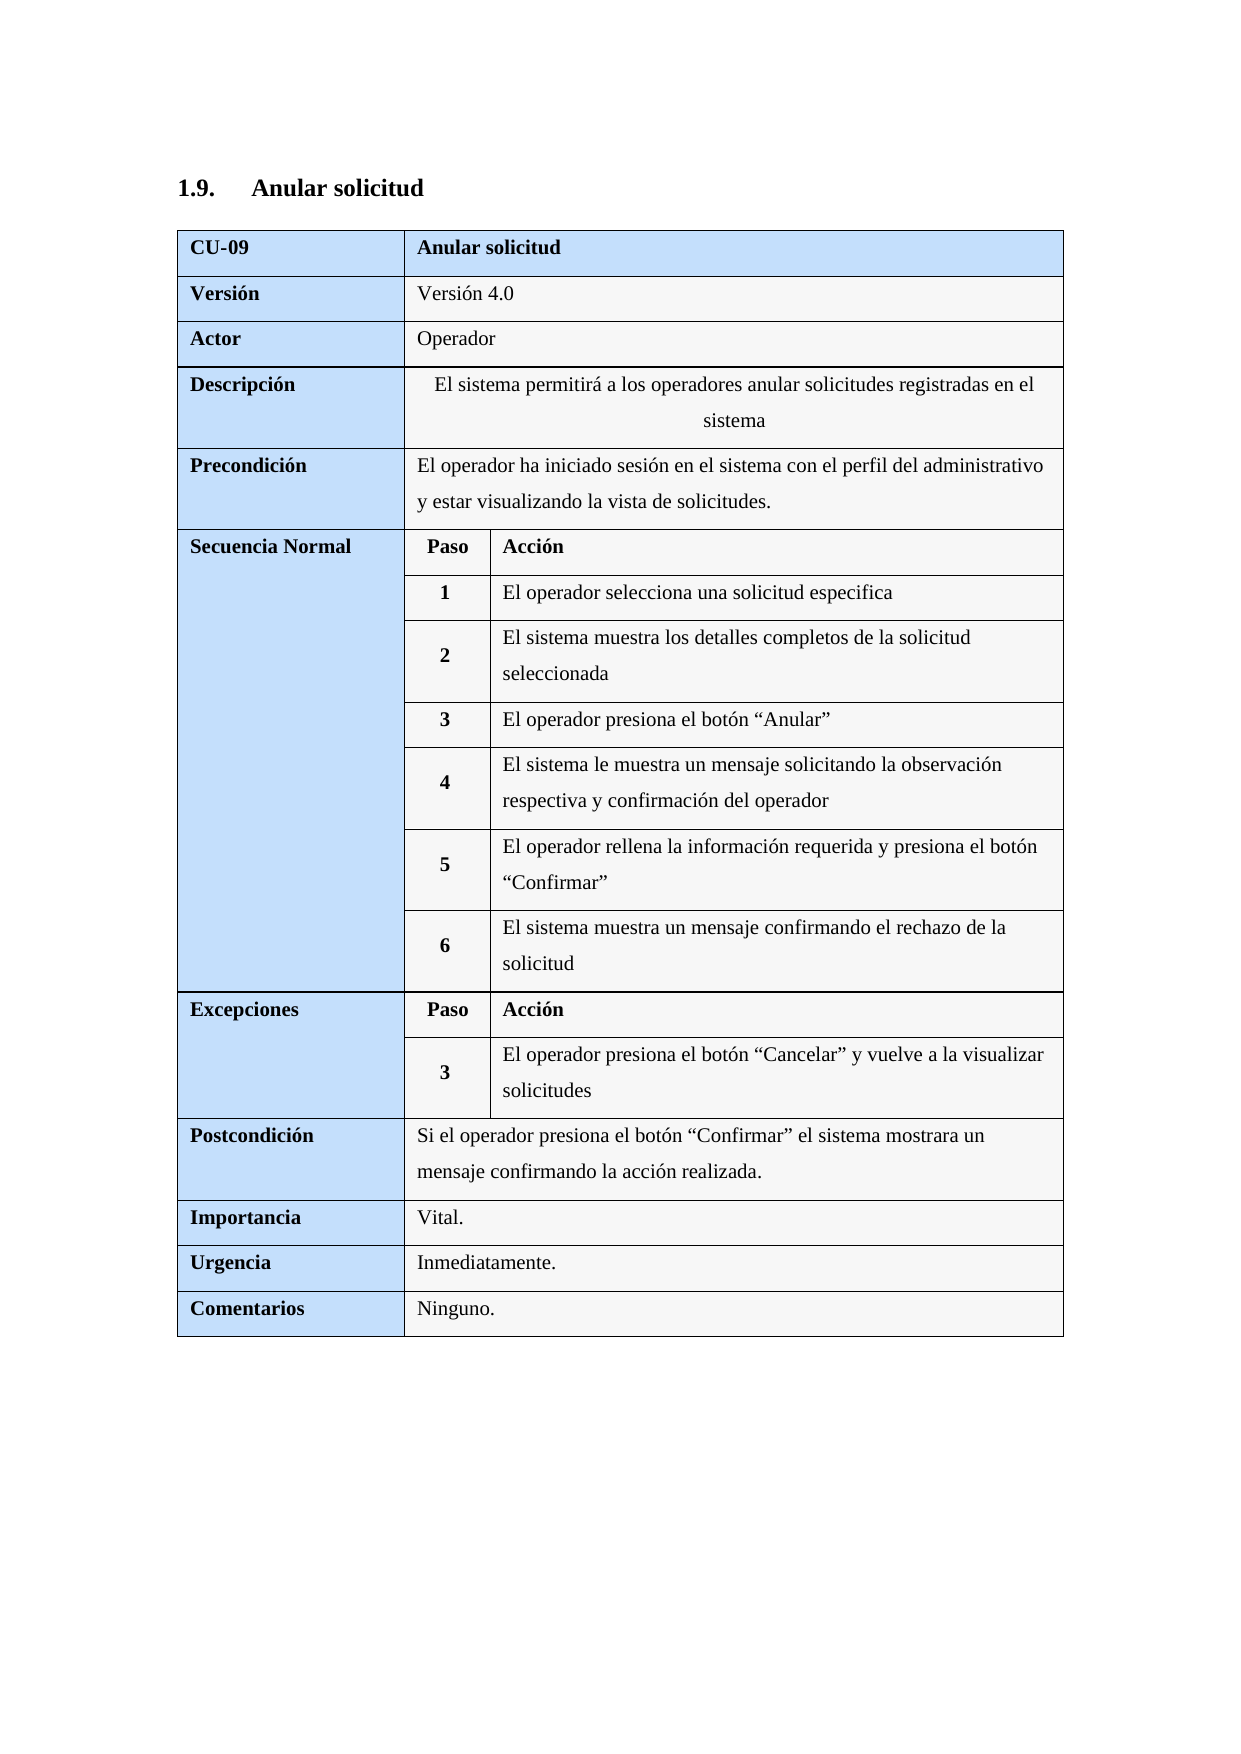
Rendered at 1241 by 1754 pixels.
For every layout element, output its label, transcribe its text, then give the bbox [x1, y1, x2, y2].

table_cell El sistema muestra los detalles completos de la solicitud seleccionada [491, 621, 1063, 702]
table_cell El operador presiona el botón “Cancelar” y vuelve a la visualizar solicitudes [491, 1038, 1063, 1118]
table_header Anular solicitud [405, 231, 1063, 276]
table_cell Acción [491, 530, 1063, 575]
subtitle Anular solicitud [177, 173, 1063, 201]
table_cell Inmediatamente. [405, 1246, 1063, 1291]
table_cell Operador [405, 322, 1063, 366]
table_cell Secuencia Normal [178, 530, 404, 991]
table_cell 2 [405, 621, 490, 702]
table_cell El sistema permitirá a los operadores anular solicitudes registradas en el sistema [405, 368, 1063, 448]
table_cell Comentarios [178, 1292, 404, 1336]
table_cell El operador presiona el botón “Anular” [491, 703, 1063, 747]
table_cell El operador selecciona una solicitud especifica [491, 576, 1063, 620]
table_cell Precondición [178, 449, 404, 529]
table_cell El sistema muestra un mensaje confirmando el rechazo de la solicitud [491, 911, 1063, 991]
table_cell Si el operador presiona el botón “Confirmar” el sistema mostrara un mensaje confirmando la acción realizada. [405, 1119, 1063, 1200]
table_header CU- [178, 231, 227, 276]
table_cell Postcondición [178, 1119, 404, 1200]
table_cell Ninguno. [405, 1292, 1063, 1336]
table_cell El operador rellena la información requerida y presiona el botón “Confirmar” [491, 830, 1063, 910]
table_cell Descripción [178, 368, 404, 448]
table_cell 1 [405, 576, 490, 620]
table_cell Paso [405, 993, 490, 1037]
table_cell Actor [178, 322, 404, 366]
table_header [227, 231, 404, 276]
table_cell 5 [405, 830, 490, 910]
table_cell Vital. [405, 1201, 1063, 1245]
table_cell Urgencia [178, 1246, 404, 1291]
table_cell 3 [405, 703, 490, 747]
table_cell Versión 4.0 [405, 277, 1063, 321]
table_cell 4 [405, 748, 490, 828]
table_cell 6 [405, 911, 490, 991]
table_cell Versión [178, 277, 404, 321]
table_cell El sistema le muestra un mensaje solicitando la observación respectiva y confirmación del operador [491, 748, 1063, 828]
table_cell Acción [491, 993, 1063, 1037]
table_cell Excepciones [178, 993, 404, 1118]
table_cell 3 [405, 1038, 490, 1118]
table_cell El operador ha iniciado sesión en el sistema con el perfil del administrativo y estar visualizando la vista de solicitudes. [405, 449, 1063, 529]
table_cell Importancia [178, 1201, 404, 1245]
table_cell Paso [405, 530, 490, 575]
